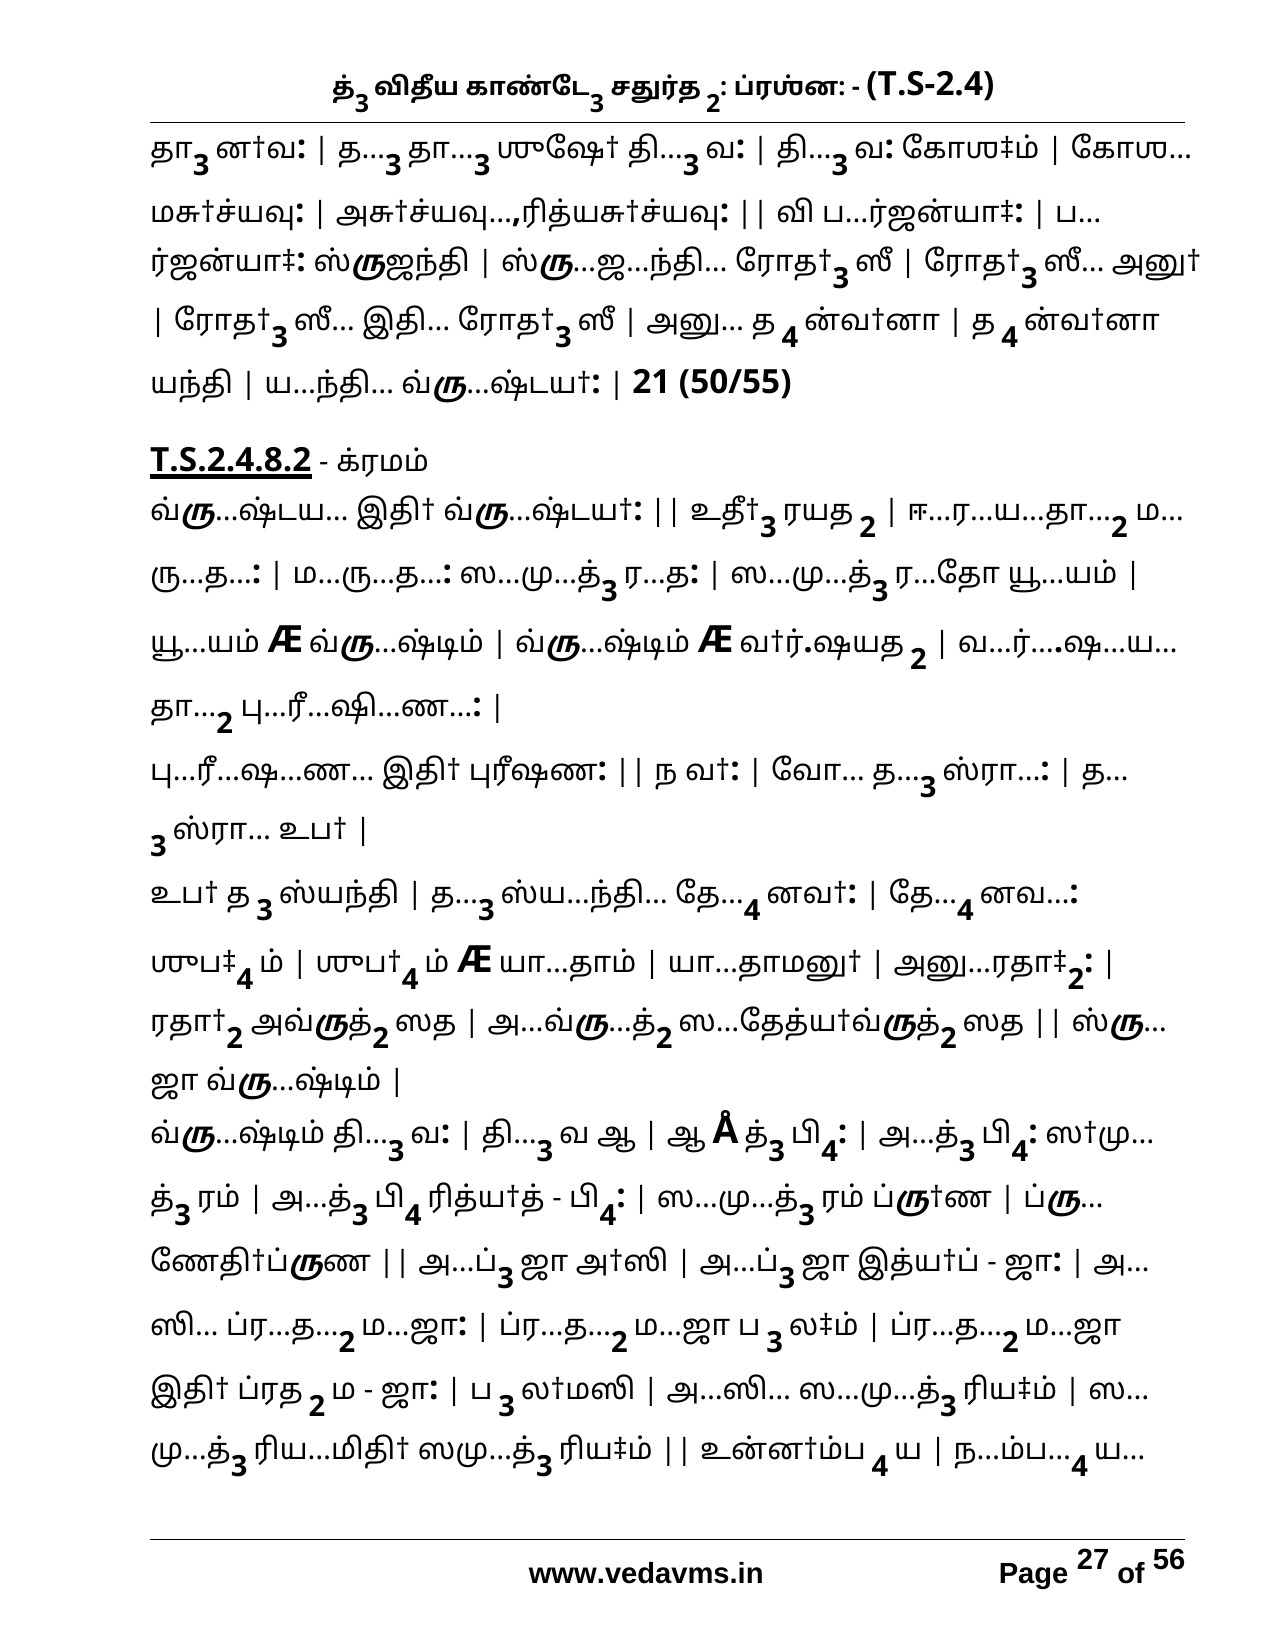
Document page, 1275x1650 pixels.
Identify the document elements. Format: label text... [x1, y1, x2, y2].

text T.S.2.4.8.2 - க்ரமம் [150, 436, 1185, 482]
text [150, 484, 1200, 1485]
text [150, 123, 1219, 405]
